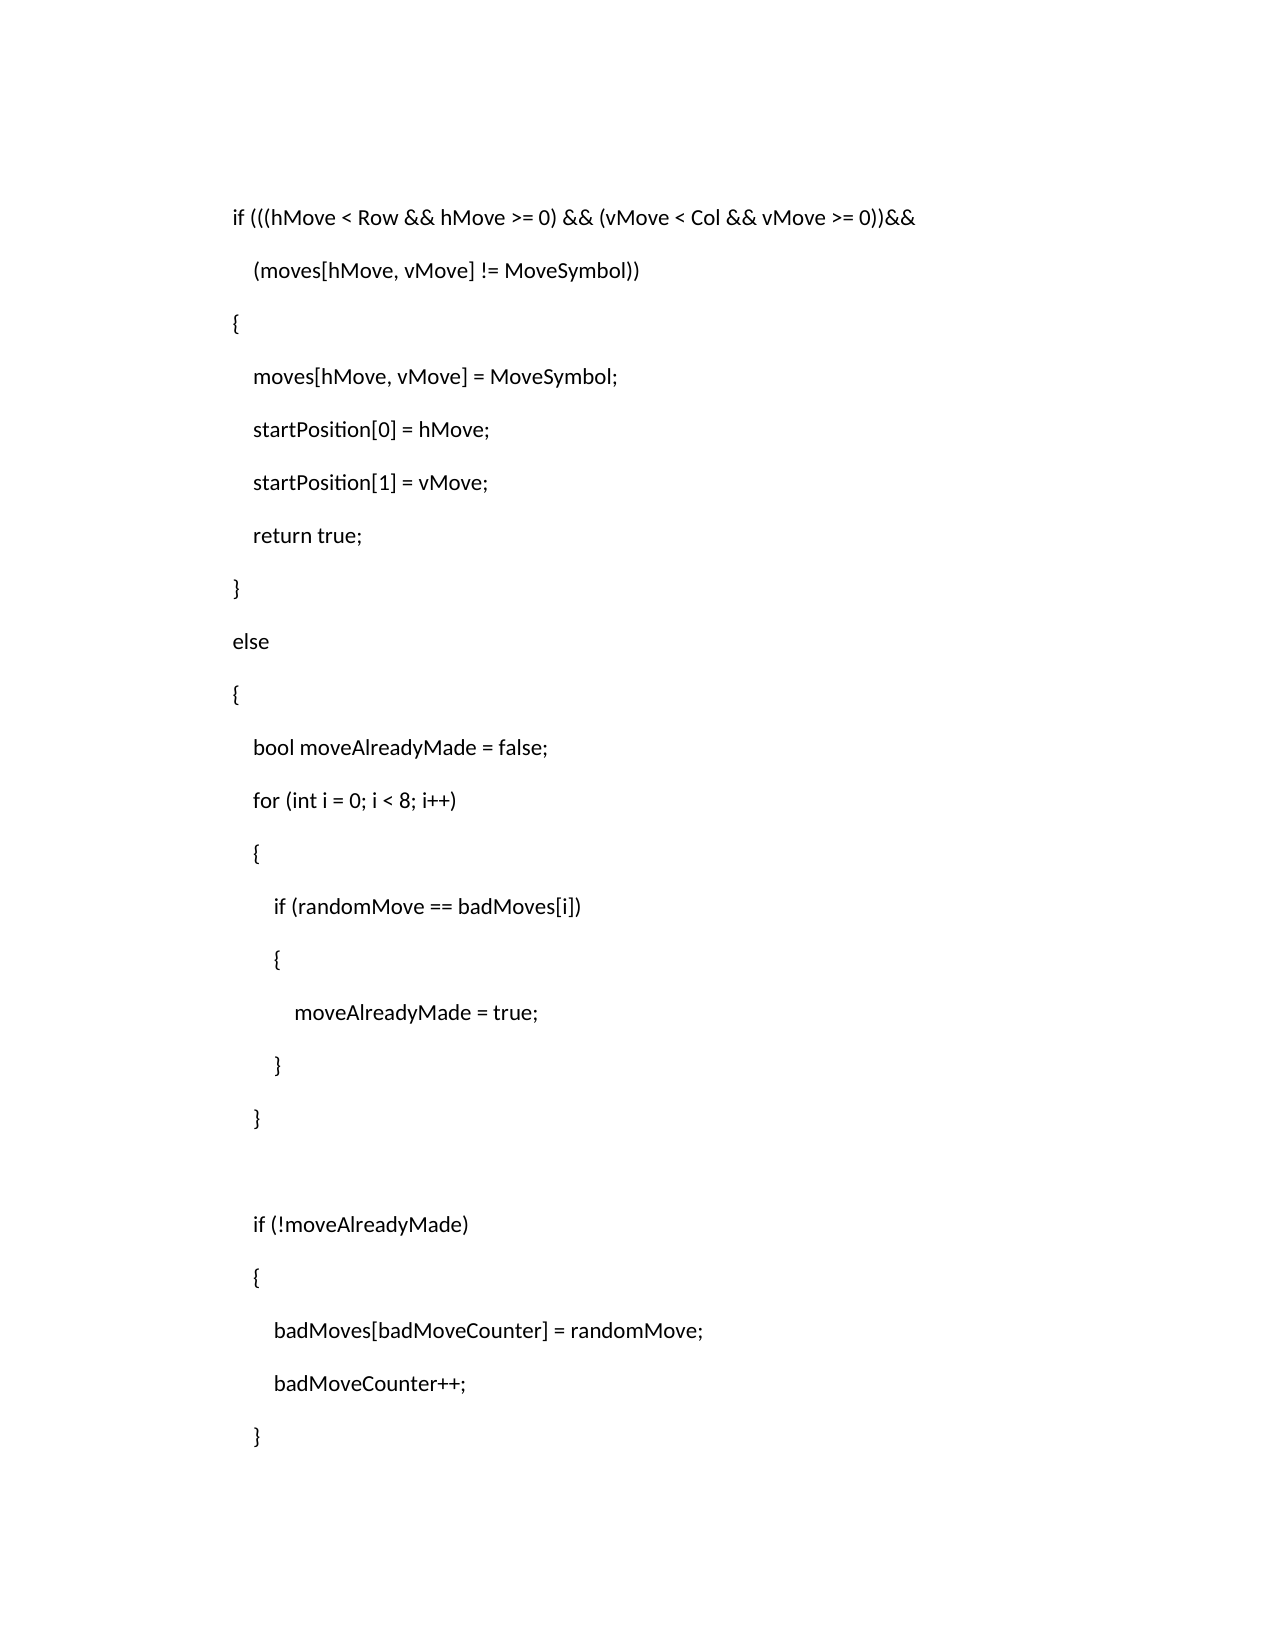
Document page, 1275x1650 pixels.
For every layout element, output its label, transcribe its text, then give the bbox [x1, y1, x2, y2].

text (moves[hMove, vMove] != MoveSymbol)) [150, 256, 1125, 284]
text { [150, 309, 1125, 337]
text { [150, 680, 1125, 708]
text } [150, 1422, 1125, 1451]
text badMoves[badMoveCounter] = randomMove; [150, 1316, 1125, 1344]
text { [150, 945, 1125, 973]
text startPosition[1] = vMove; [150, 468, 1125, 496]
text { [150, 1263, 1125, 1291]
text moves[hMove, vMove] = MoveSymbol; [150, 362, 1125, 390]
text } [150, 574, 1125, 602]
text if (randomMove == badMoves[i]) [150, 892, 1125, 920]
text { [150, 839, 1125, 867]
text if (!moveAlreadyMade) [150, 1210, 1125, 1238]
text moveAlreadyMade = true; [150, 998, 1125, 1026]
text startPosition[0] = hMove; [150, 415, 1125, 443]
text else [150, 627, 1125, 655]
text } [150, 1104, 1125, 1132]
text if (((hMove < Row && hMove >= 0) && (vMove < Col && vMove >= 0))&& [150, 203, 1125, 231]
text for (int i = 0; i < 8; i++) [150, 786, 1125, 814]
text badMoveCounter++; [150, 1369, 1125, 1397]
text bool moveAlreadyMade = false; [150, 733, 1125, 761]
text return true; [150, 521, 1125, 549]
text } [150, 1051, 1125, 1079]
